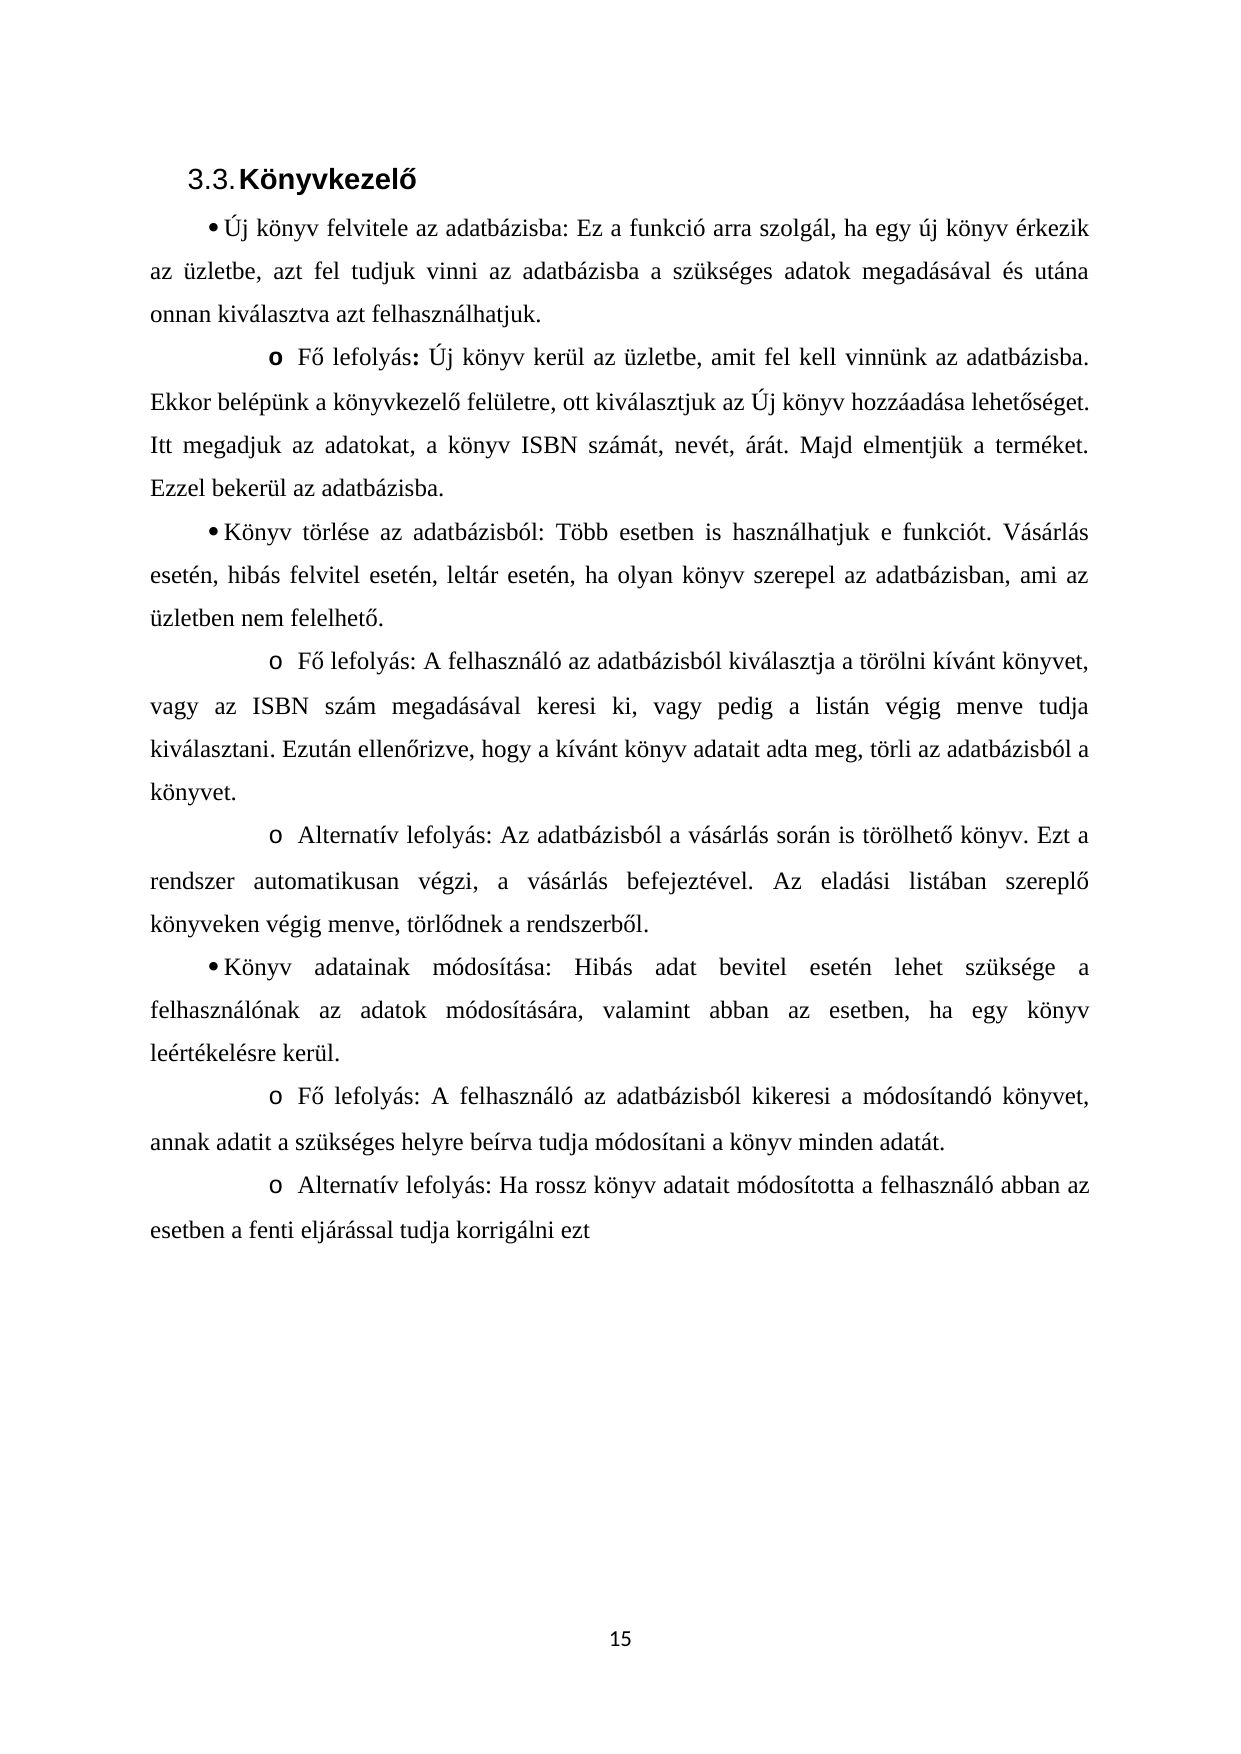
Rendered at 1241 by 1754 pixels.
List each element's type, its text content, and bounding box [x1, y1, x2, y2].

list Fő lefolyás: Új könyv kerül az üzletbe, amit fel kell vinnünk az adatbázisba. Ekkor belépünk a könyvkezelő felületre, ott kiválasztjuk az Új könyv hozzáadása lehetőséget. Itt megadjuk az adatokat, a könyv ISBN számát, nevét, árát. Majd elmentjük a terméket. Ezzel bekerül az adatbázisba. [150, 342, 1090, 502]
list Alternatív lefolyás: Ha rossz könyv adatait módosította a felhasználó abban az esetben a fenti eljárással tudja korrigálni ezt [150, 1170, 1090, 1244]
list Új könyv felvitele az adatbázisba: Ez a funkció arra szolgál, ha egy új könyv érkezik az üzletbe, azt fel tudjuk vinni az adatbázisba a szükséges adatok megadásával és utána onnan kiválasztva azt felhasználhatjuk. [150, 213, 1090, 328]
list Fő lefolyás: A felhasználó az adatbázisból kikeresi a módosítandó könyvet, annak adatit a szükséges helyre beírva tudja módosítani a könyv minden adatát. [150, 1081, 1090, 1155]
list Alternatív lefolyás: Az adatbázisból a vásárlás során is törölhető könyv. Ezt a rendszer automatikusan végzi, a vásárlás befejeztével. Az eladási listában szereplő könyveken végig menve, törlődnek a rendszerből. [150, 821, 1090, 938]
list Fő lefolyás: A felhasználó az adatbázisból kiválasztja a törölni kívánt könyvet, vagy az ISBN szám megadásával keresi ki, vagy pedig a listán végig menve tudja kiválasztani. Ezután ellenőrizve, hogy a kívánt könyv adatait adta meg, törli az adatbázisból a könyvet. [150, 646, 1090, 806]
subtitle Könyvkezelő [187, 162, 1090, 196]
list Könyv adatainak módosítása: Hibás adat bevitel esetén lehet szüksége a felhasználónak az adatok módosítására, valamint abban az esetben, ha egy könyv leértékelésre kerül. [150, 952, 1090, 1067]
